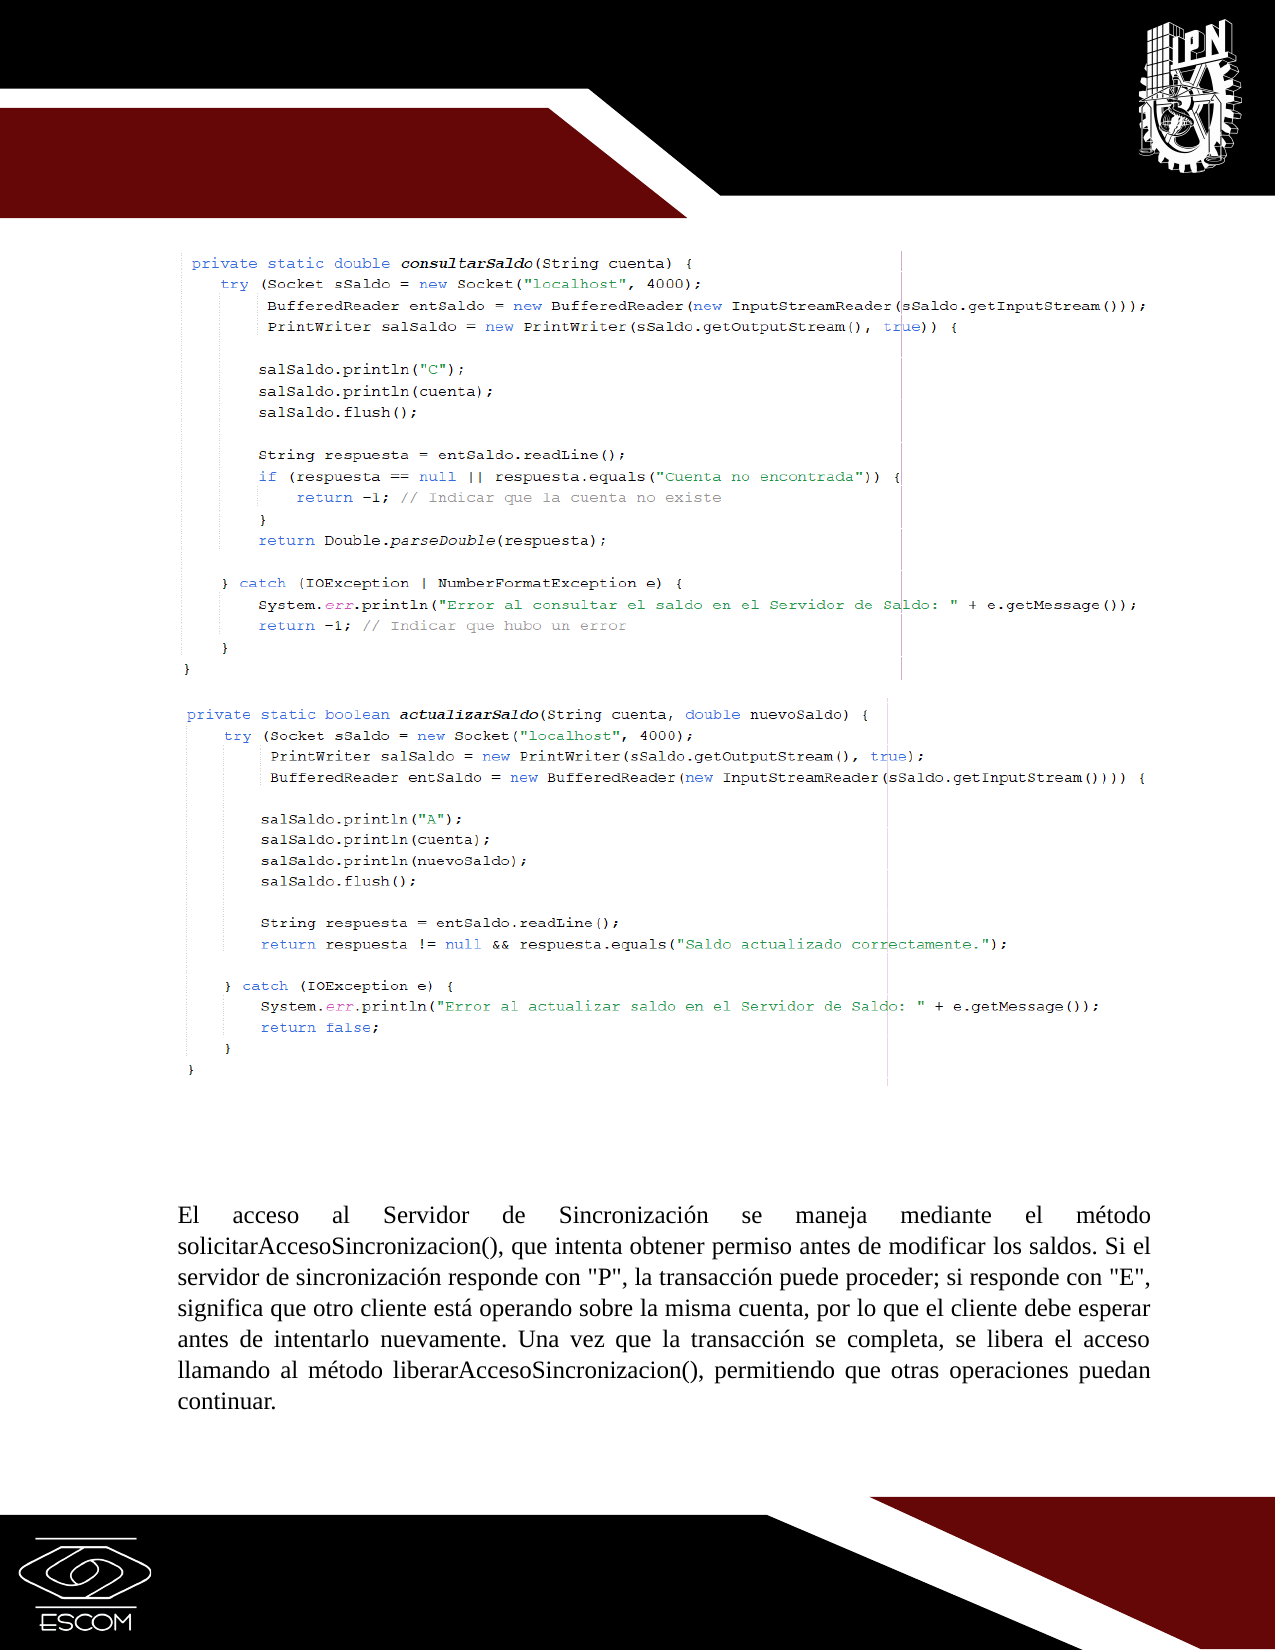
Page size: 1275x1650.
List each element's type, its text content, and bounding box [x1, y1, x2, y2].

picture [177, 251, 1152, 680]
picture [1138, 19, 1242, 173]
picture [18, 1535, 152, 1631]
picture [177, 698, 1152, 1086]
text El acceso al Servidor de Sincronización se maneja mediante el método solicitarAccesoSincronizacion(), que intenta obtener permiso antes de modificar los saldos. Si el servidor de sincronización responde con "P", la transacción puede proceder; si responde con "E", significa que otro cliente está operando sobre la misma cuenta, por lo que el cliente debe esperar antes de intentarlo nuevamente. Una vez que la transacción se completa, se libera el acceso llamando al método liberarAccesoSincronizacion(), permitiendo que otras operaciones puedan continuar. [177, 1200, 1152, 1415]
